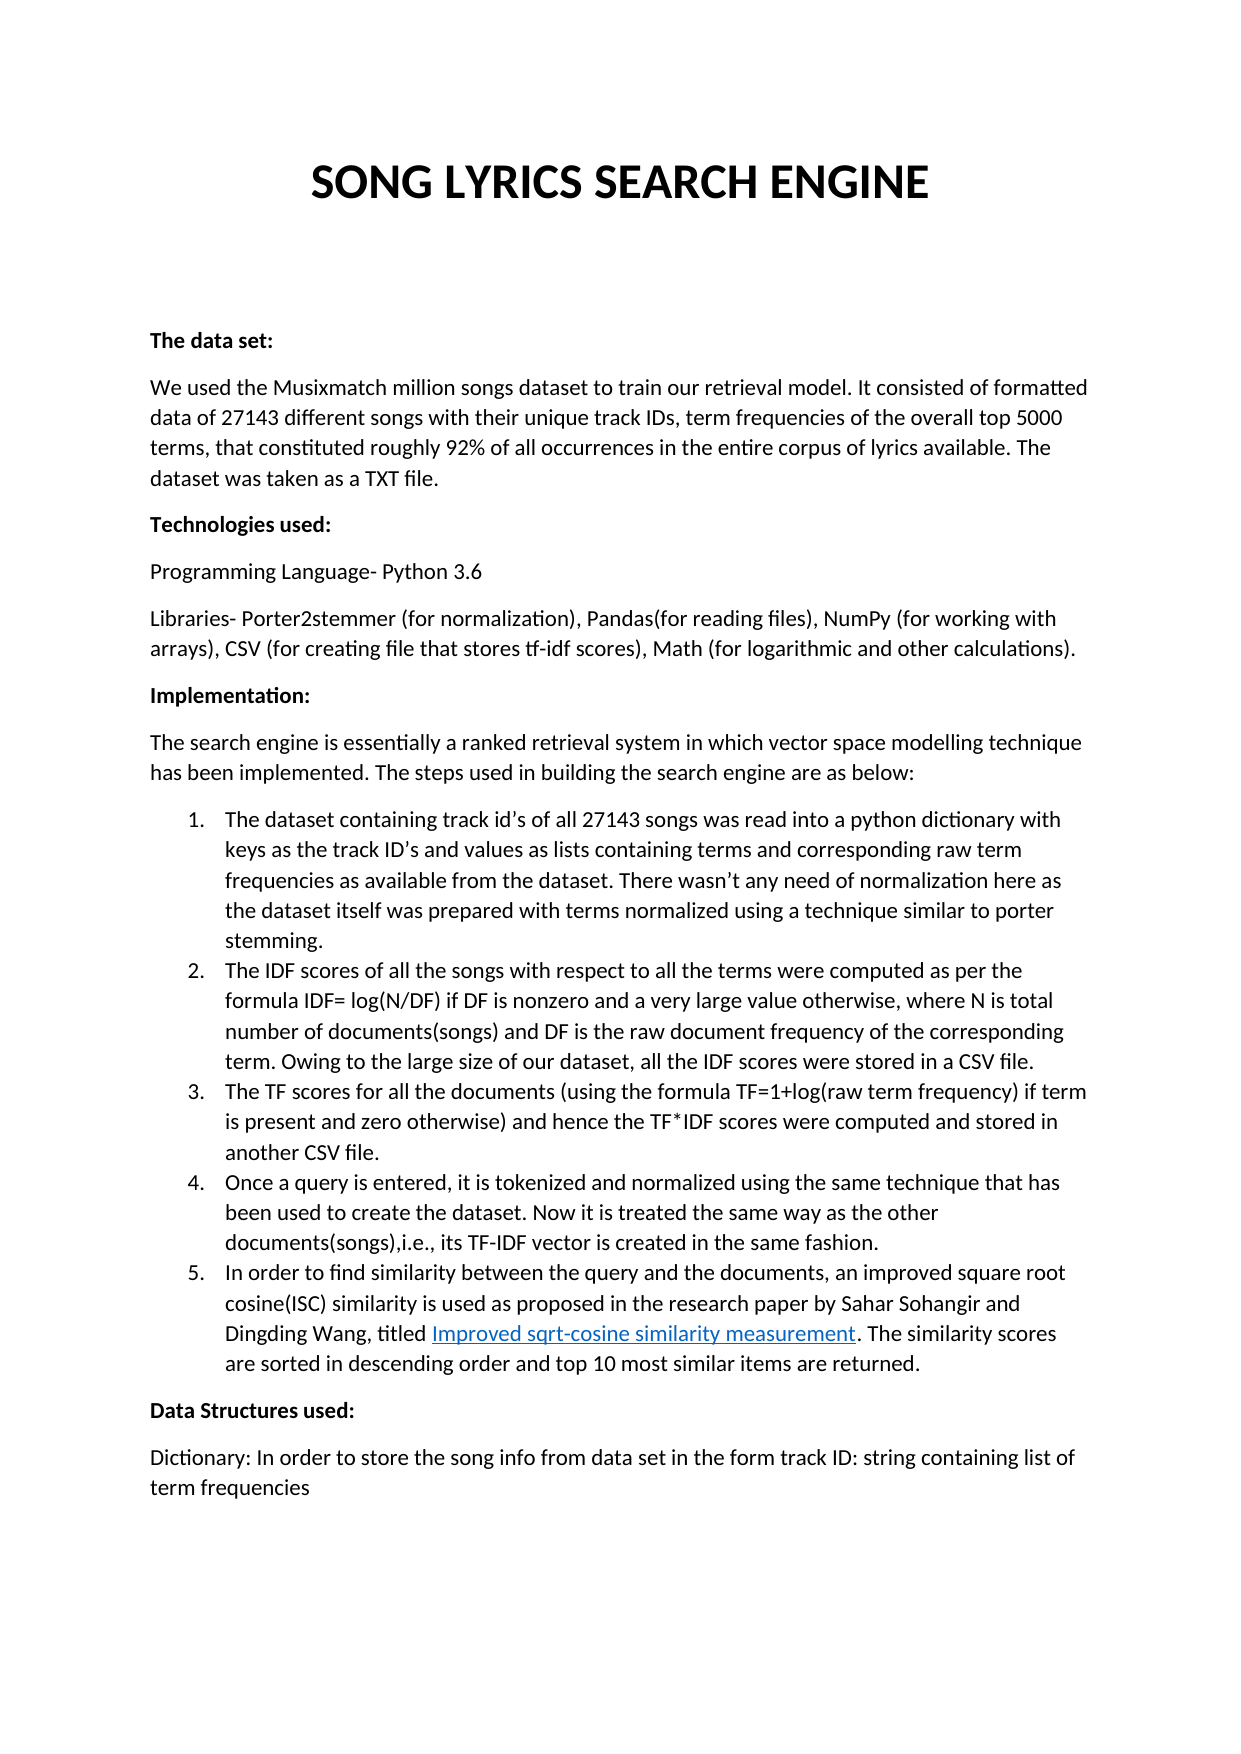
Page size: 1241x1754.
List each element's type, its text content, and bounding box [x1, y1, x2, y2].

text Programming Language- Python 3.6 [150, 557, 1090, 586]
list The dataset containing track id’s of all 27143 songs was read into a python dictionary with keys as the track ID’s and values as lists containing terms and corresponding raw term frequencies as available from the dataset. There wasn’t any need of normalization here as the dataset itself was prepared with terms normalized using a technique similar to porter stemming. [187, 805, 1090, 954]
text We used the Musixmatch million songs dataset to train our retrieval model. It consisted of formatted data of 27143 different songs with their unique track IDs, term frequencies of the overall top 5000 terms, that constituted roughly 92% of all occurrences in the entire corpus of lyrics available. The dataset was taken as a TXT file. [150, 373, 1090, 492]
text SONG LYRICS SEARCH ENGINE [150, 150, 1090, 211]
list The TF scores for all the documents (using the formula TF=1+log(raw term frequency) if term is present and zero otherwise) and hence the TF*IDF scores were computed and stored in another CSV file. [187, 1077, 1090, 1166]
text Technologies used: [150, 511, 1090, 539]
text Data Structures used: [150, 1396, 1090, 1424]
text Dictionary: In order to store the song info from data set in the form track ID: string containing list of term frequencies [150, 1443, 1090, 1501]
text Implementation: [150, 681, 1090, 709]
text The search engine is essentially a ranked retrieval system in which vector space modelling technique has been implemented. The steps used in building the search engine are as below: [150, 728, 1090, 787]
list The IDF scores of all the songs with respect to all the terms were computed as per the formula IDF= log(N/DF) if DF is nonzero and a very large value otherwise, where N is total number of documents(songs) and DF is the raw document frequency of the corresponding term. Owing to the large size of our dataset, all the IDF scores were stored in a CSV file. [187, 956, 1090, 1075]
text The data set: [150, 326, 1090, 354]
list In order to find similarity between the query and the documents, an improved square root cosine(ISC) similarity is used as proposed in the research paper by Sahar Sohangir and Dingding Wang, titled Improved sqrt-cosine similarity measurement. The similarity scores are sorted in descending order and top 10 most similar items are returned. [187, 1258, 1090, 1377]
text Libraries- Porter2stemmer (for normalization), Pandas(for reading files), NumPy (for working with arrays), CSV (for creating file that stores tf-idf scores), Math (for logarithmic and other calculations). [150, 604, 1090, 663]
list Once a query is entered, it is tokenized and normalized using the same technique that has been used to create the dataset. Now it is treated the same way as the other documents(songs),i.e., its TF-IDF vector is created in the same fashion. [187, 1168, 1090, 1256]
